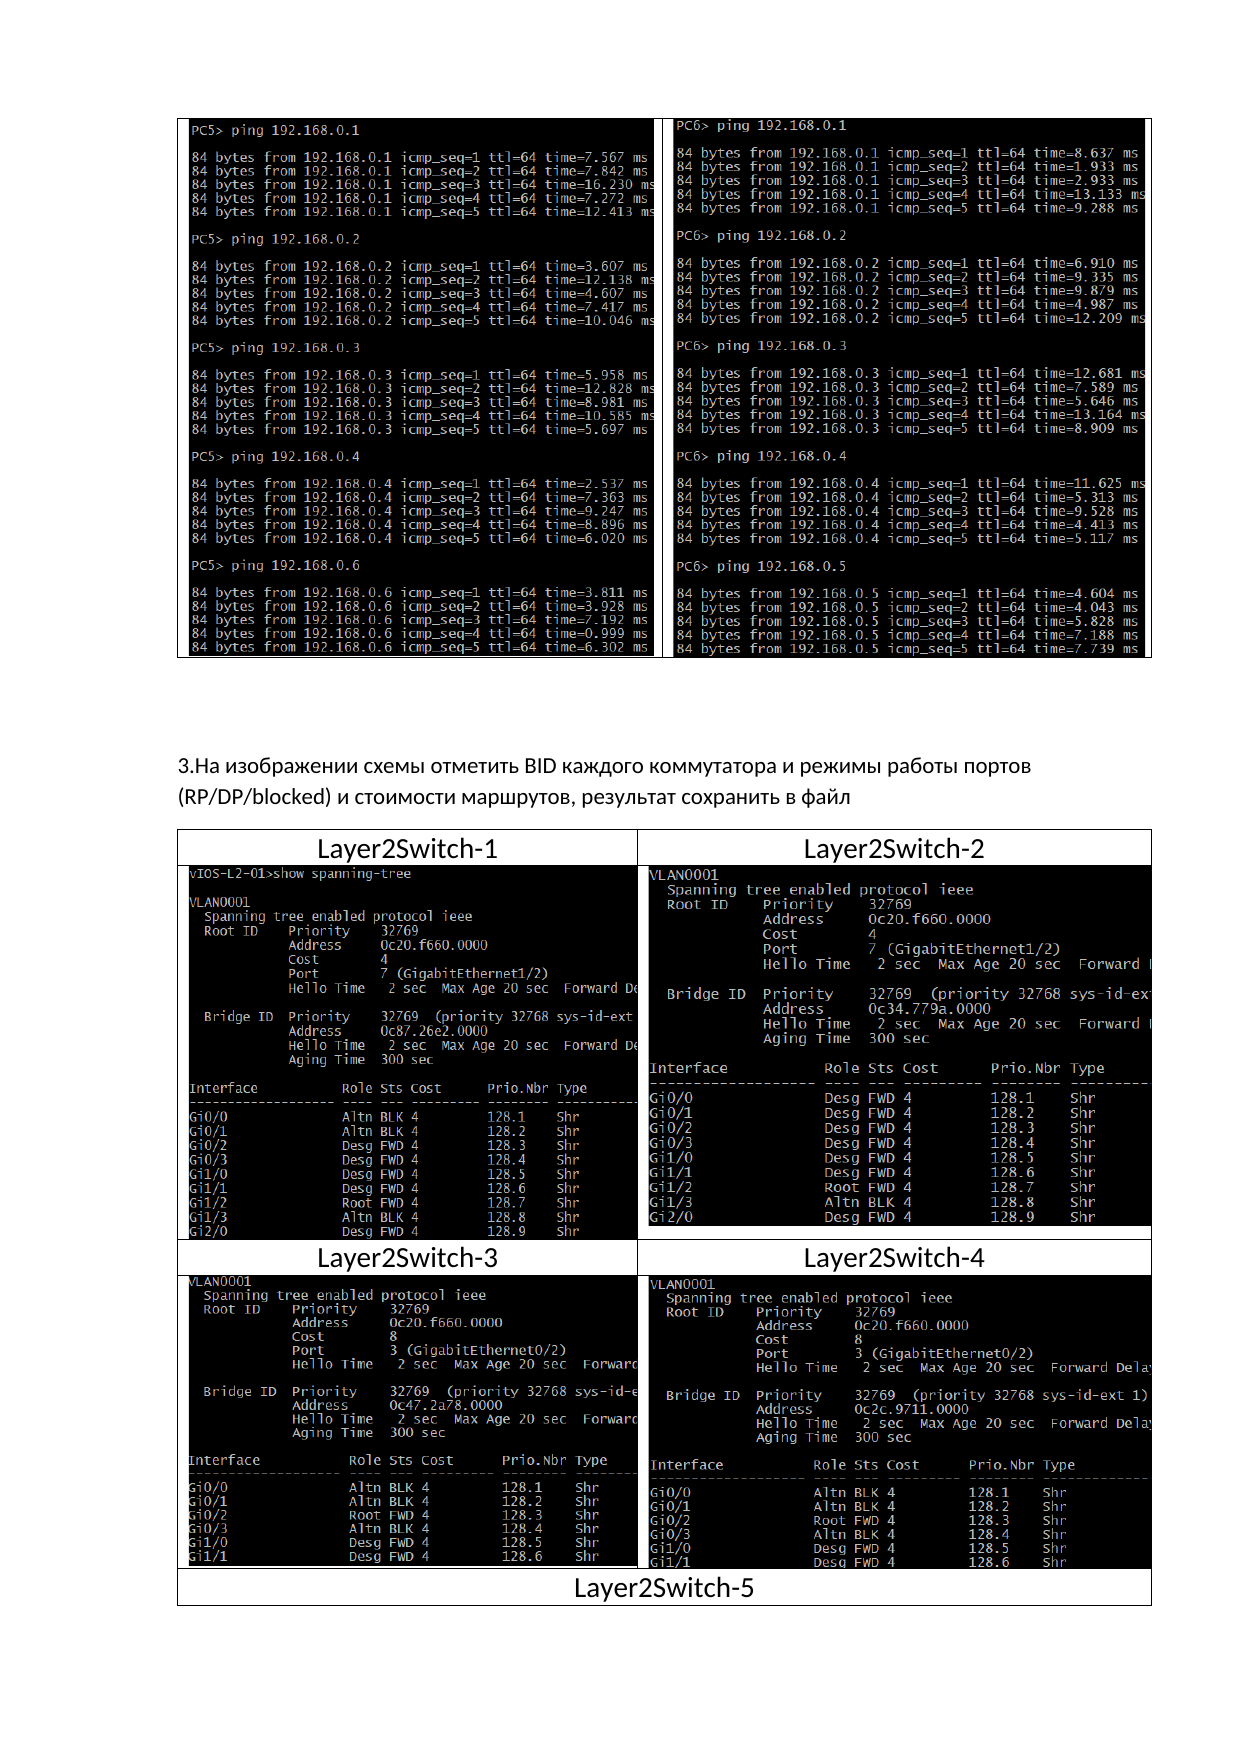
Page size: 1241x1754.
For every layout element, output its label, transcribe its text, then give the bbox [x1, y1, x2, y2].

table_cell [638, 866, 1151, 1238]
table_cell [1146, 119, 1151, 657]
table_cell [178, 1276, 637, 1568]
picture [673, 119, 1146, 657]
table_cell Layer2Switch-3 [178, 1240, 637, 1275]
table_cell [178, 866, 188, 1238]
picture [648, 866, 1152, 1226]
picture [648, 1276, 1152, 1568]
picture [188, 1276, 638, 1566]
table_header Layer2Switch-2 [638, 830, 1151, 865]
table_header Layer2Switch-1 [178, 830, 637, 865]
table_cell [663, 119, 673, 657]
picture [188, 866, 638, 1239]
picture [188, 119, 654, 656]
table_cell Layer2Switch-4 [638, 1240, 1151, 1275]
table_cell [178, 119, 662, 657]
table_cell [638, 1276, 648, 1568]
text 3.На изображении схемы отметить BID каждого коммутатора и режимы работы портов (RP/DP/blocked) и стоимости маршрутов, результат сохранить в файл [177, 752, 1152, 810]
table_cell Layer2Switch-5 [178, 1569, 1151, 1604]
